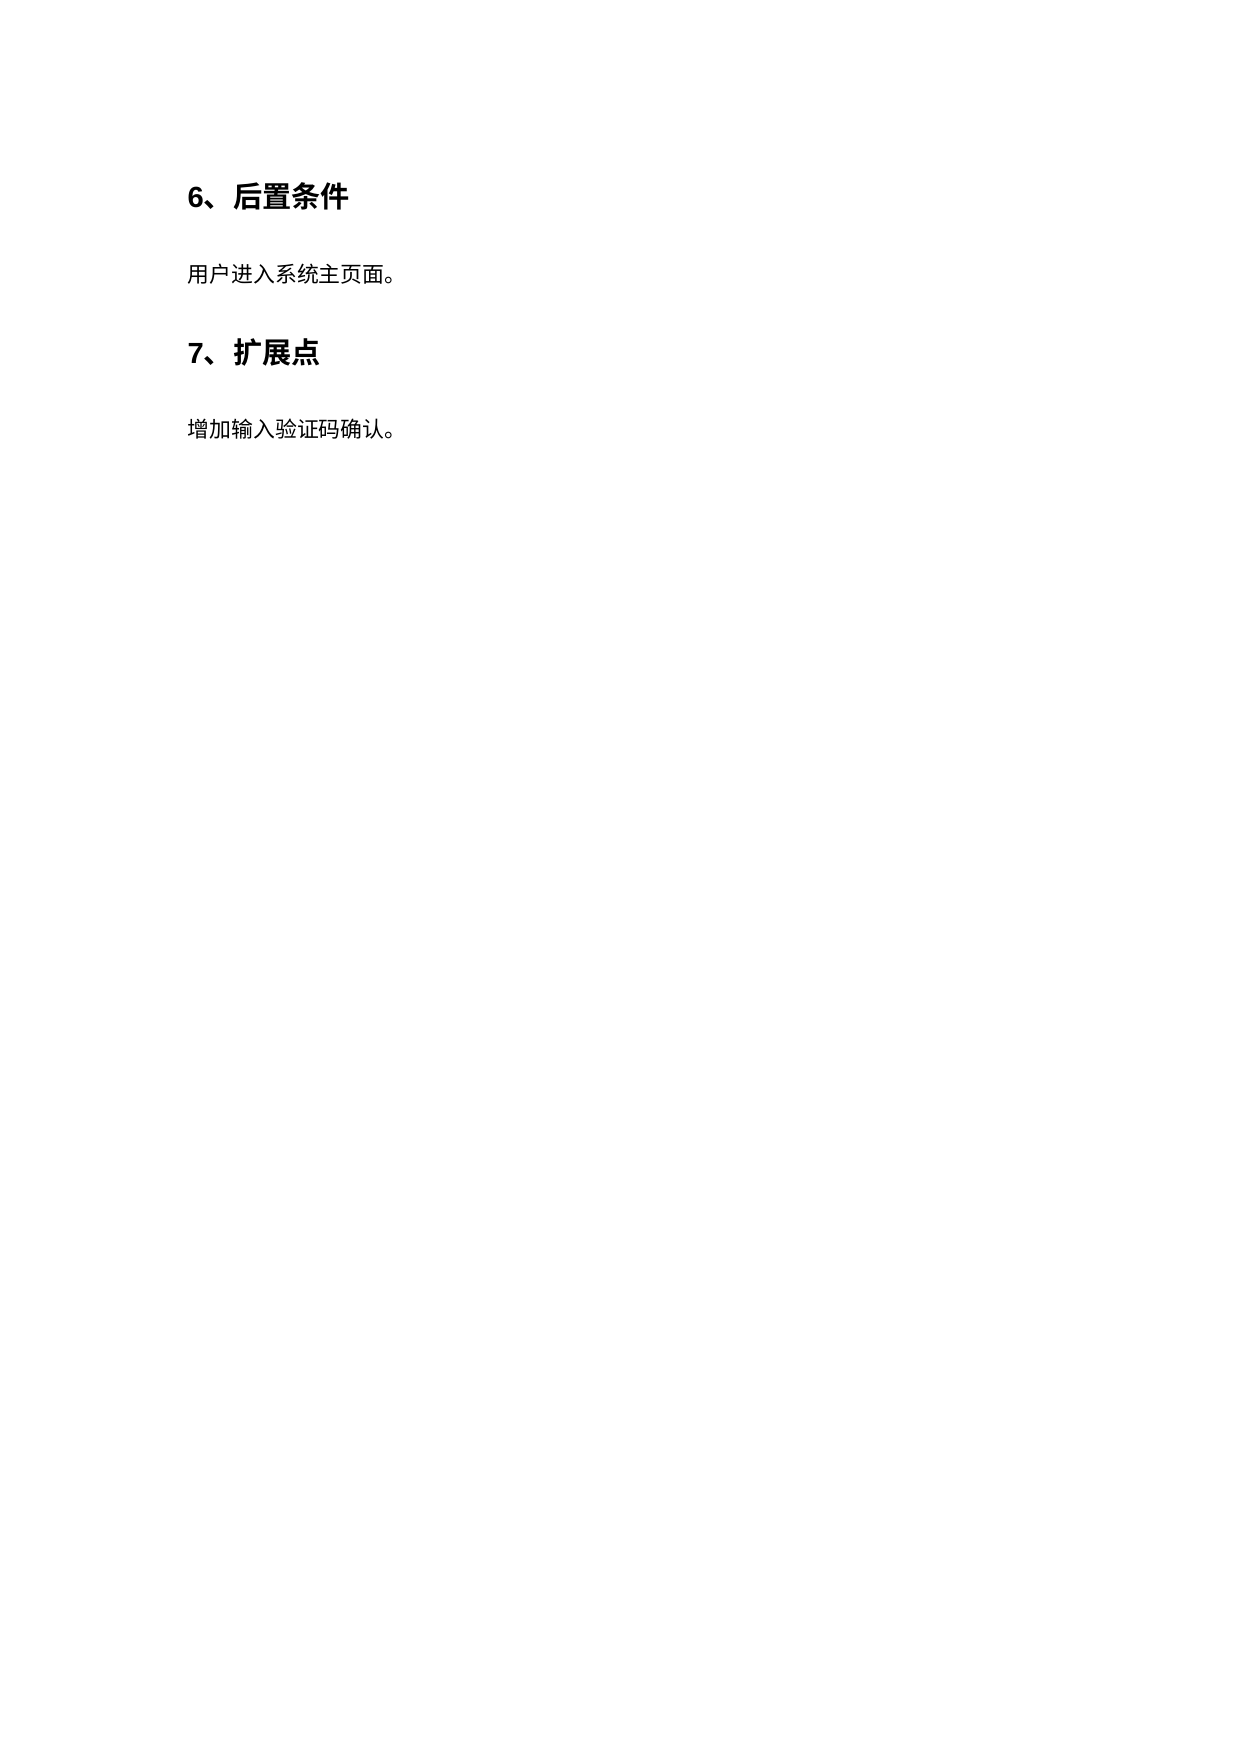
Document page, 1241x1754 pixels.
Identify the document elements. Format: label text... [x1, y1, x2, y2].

list 后置条件 [187, 162, 1053, 227]
list 用户进入系统主页面。 [187, 256, 1053, 289]
list 7、扩展点 [187, 318, 1053, 383]
list 增加输入验证码确认。 [187, 412, 1053, 444]
